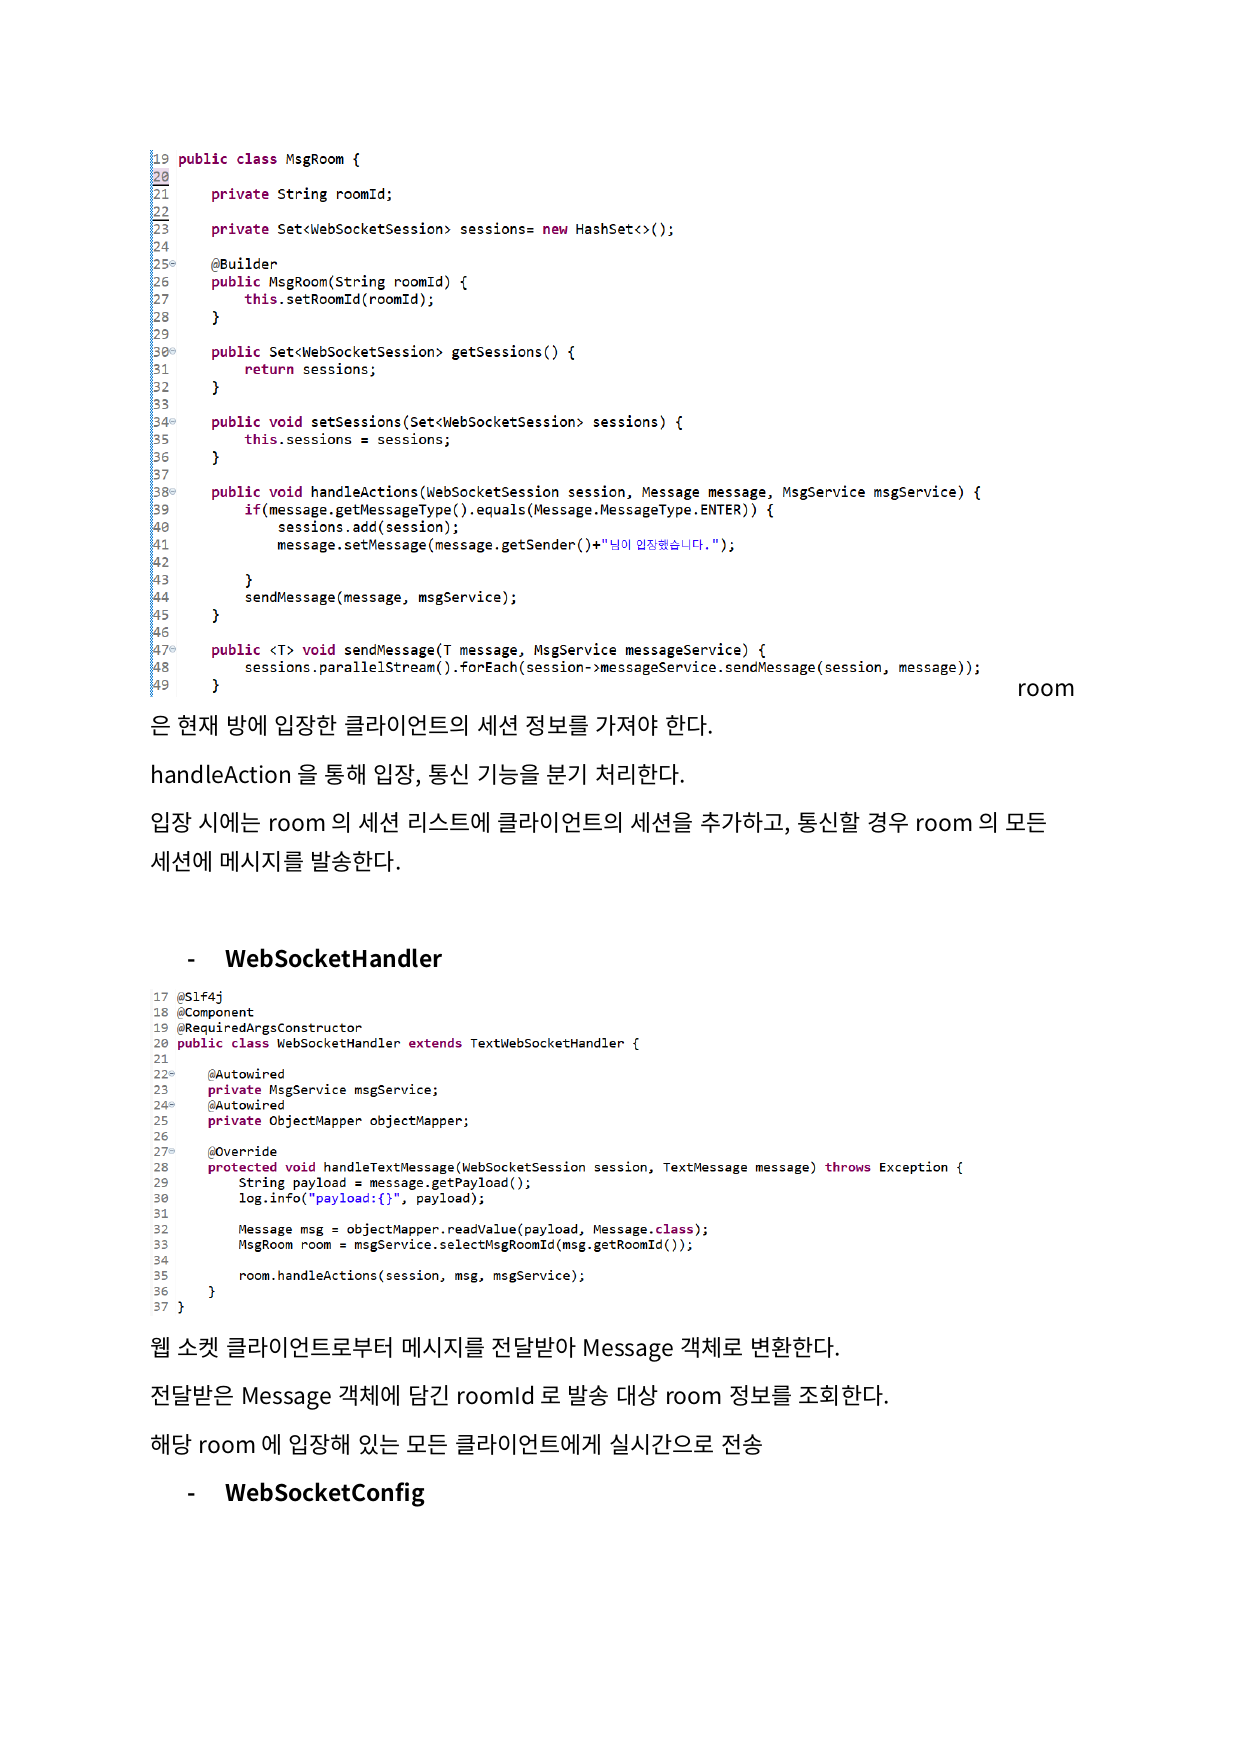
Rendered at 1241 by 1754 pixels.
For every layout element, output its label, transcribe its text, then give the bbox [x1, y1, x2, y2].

text 웹 소켓 클라이언트로부터 메시지를 전달받아 Message 객체로 변환한다. [150, 1329, 1090, 1363]
text handleAction을 통해 입장, 통신 기능을 분기 처리한다. [150, 757, 1090, 790]
text 전달받은 Message 객체에 담긴 roomId로 발송 대상 room 정보를 조회한다. [150, 1378, 1090, 1411]
picture [150, 150, 1018, 697]
text 입장 시에는 room의 세션 리스트에 클라이언트의 세션을 추가하고, 통신할 경우 room의 모든 세션에 메시지를 발송한다. [150, 805, 1090, 877]
list WebSocketHandler [187, 941, 1090, 974]
picture [150, 989, 976, 1316]
text 해당 room에 입장해 있는 모든 클라이언트에게 실시간으로 전송 [150, 1427, 1090, 1460]
list WebSocketConfig [187, 1475, 1090, 1508]
